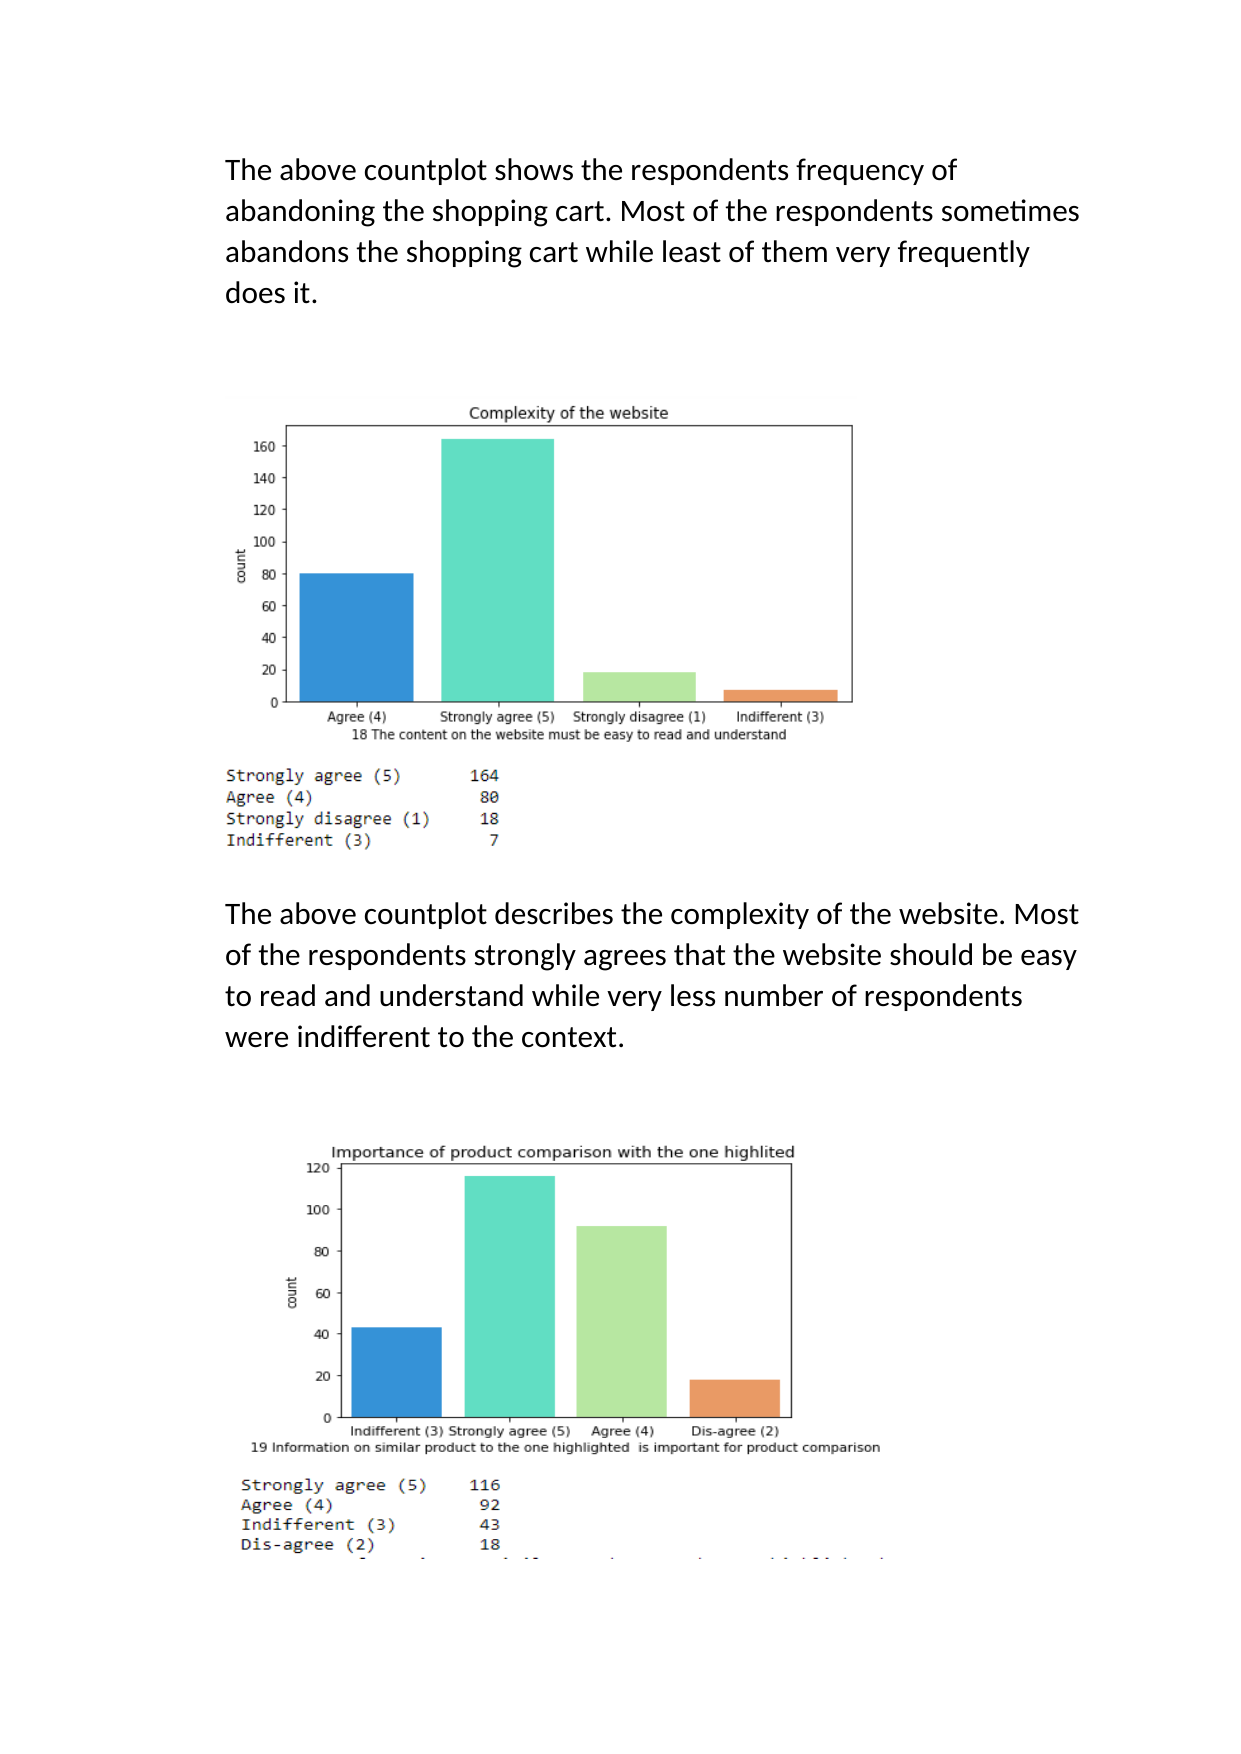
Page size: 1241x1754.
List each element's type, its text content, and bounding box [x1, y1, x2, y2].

picture [225, 396, 858, 851]
picture [225, 1141, 892, 1559]
list The above countplot shows the respondents frequency of abandoning the shopping cart. Most of the respondents sometimes abandons the shopping cart while least of them very frequently does it. [225, 150, 1090, 312]
list The above countplot describes the complexity of the website. Most of the respondents strongly agrees that the website should be easy to read and understand while very less number of respondents were indifferent to the context. [225, 894, 1090, 1056]
